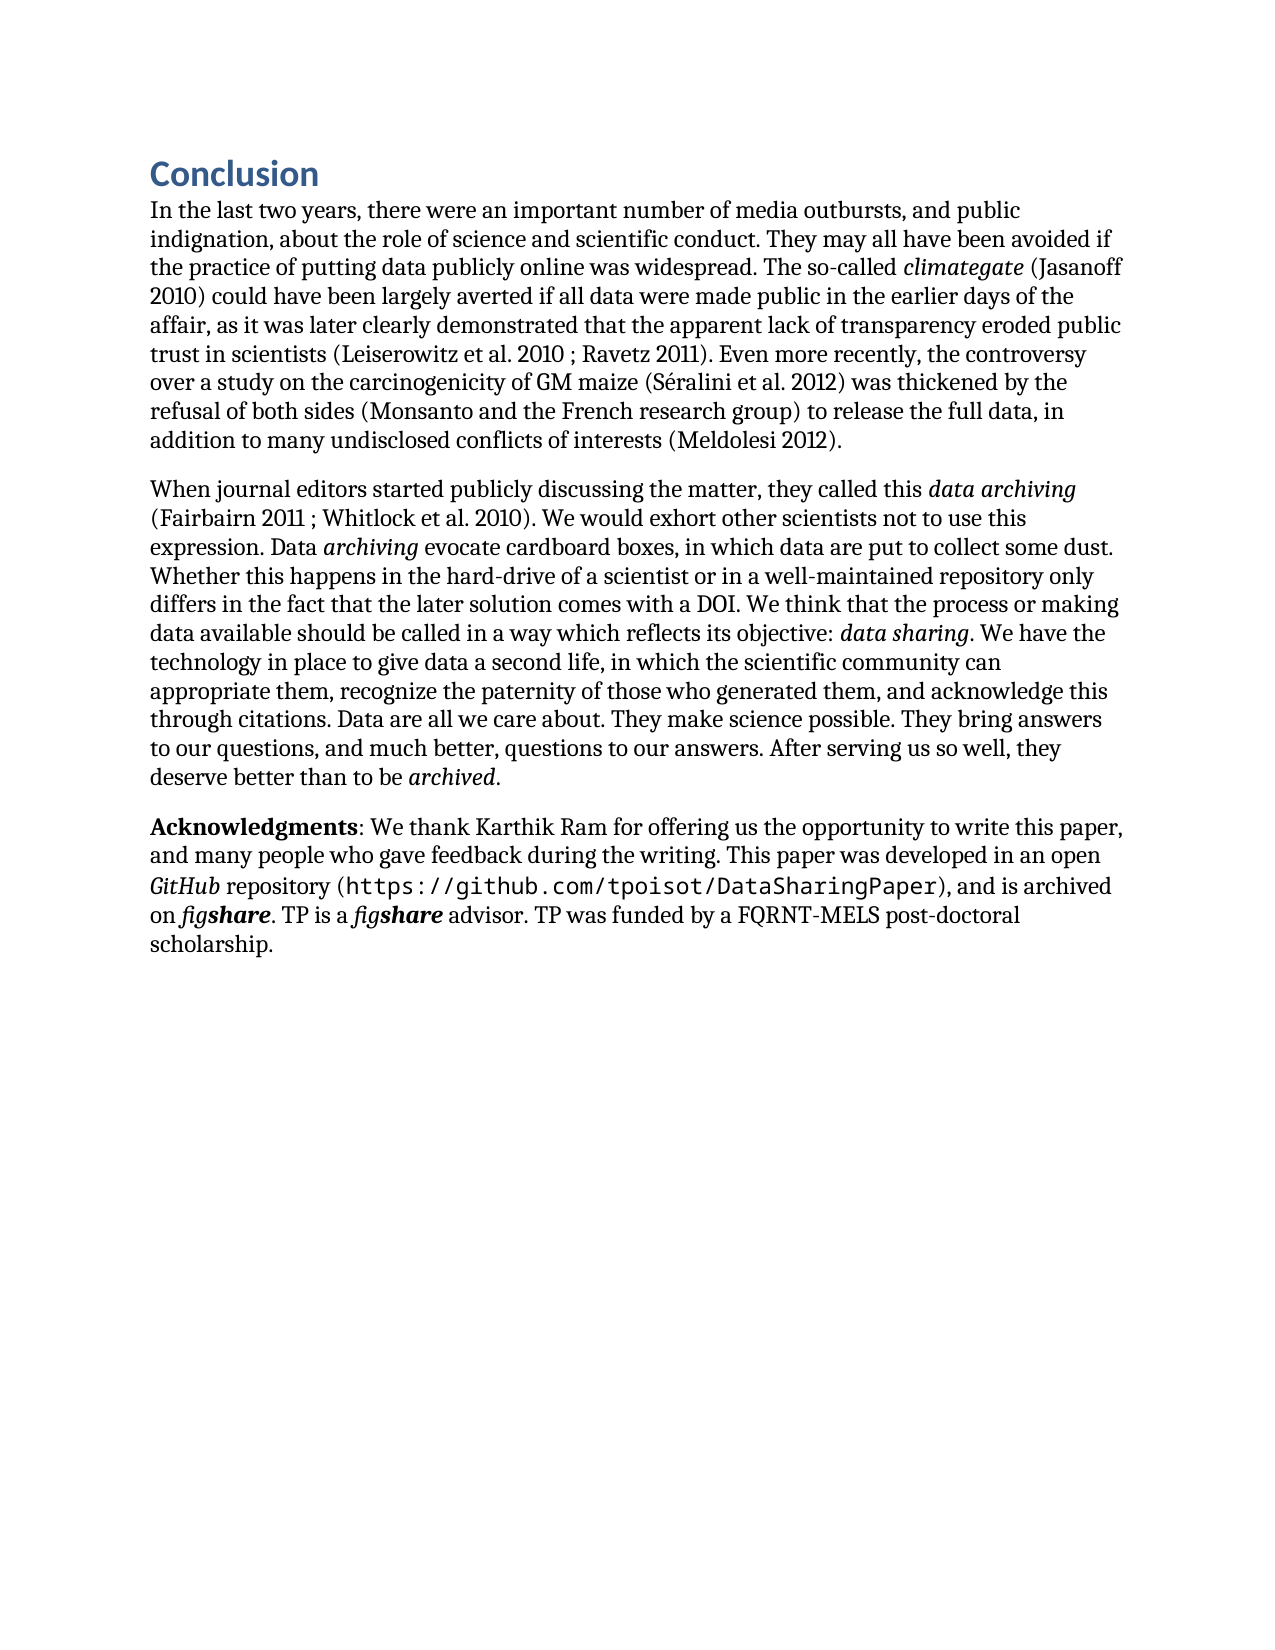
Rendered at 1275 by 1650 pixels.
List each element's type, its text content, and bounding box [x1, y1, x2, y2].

text In the last two years, there were an important number of media outbursts, and public indignation, about the role of science and scientific conduct. They may all have been avoided if the practice of putting data publicly online was widespread. The so-called climategate (Jasanoff 2010) could have been largely averted if all data were made public in the earlier days of the affair, as it was later clearly demonstrated that the apparent lack of transparency eroded public trust in scientists (Leiserowitz et al. 2010 ; Ravetz 2011). Even more recently, the controversy over a study on the carcinogenicity of GM maize (Séralini et al. 2012) was thickened by the refusal of both sides (Monsanto and the French research group) to release the full data, in addition to many undisclosed conflicts of interests (Meldolesi 2012). [150, 196, 1125, 454]
text Acknowledgments: We thank Karthik Ram for offering us the opportunity to write this paper, and many people who gave feedback during the writing. This paper was developed in an open GitHub repository (https://github.com/tpoisot/DataSharingPaper), and is archived on figshare. TP is a figshare advisor. TP was funded by a FQRNT-MELS post-doctoral scholarship. [150, 812, 1125, 959]
subtitle Conclusion [150, 150, 1125, 196]
text When journal editors started publicly discussing the matter, they called this data archiving (Fairbairn 2011 ; Whitlock et al. 2010). We would exhort other scientists not to use this expression. Data archiving evocate cardboard boxes, in which data are put to collect some dust. Whether this happens in the hard-drive of a scientist or in a well-maintained repository only differs in the fact that the later solution comes with a DOI. We think that the process or making data available should be called in a way which reflects its objective: data sharing. We have the technology in place to give data a second life, in which the scientific community can appropriate them, recognize the paternity of those who generated them, and acknowledge this through citations. Data are all we care about. They make science possible. They bring answers to our questions, and much better, questions to our answers. After serving us so well, they deserve better than to be archived. [150, 475, 1125, 792]
